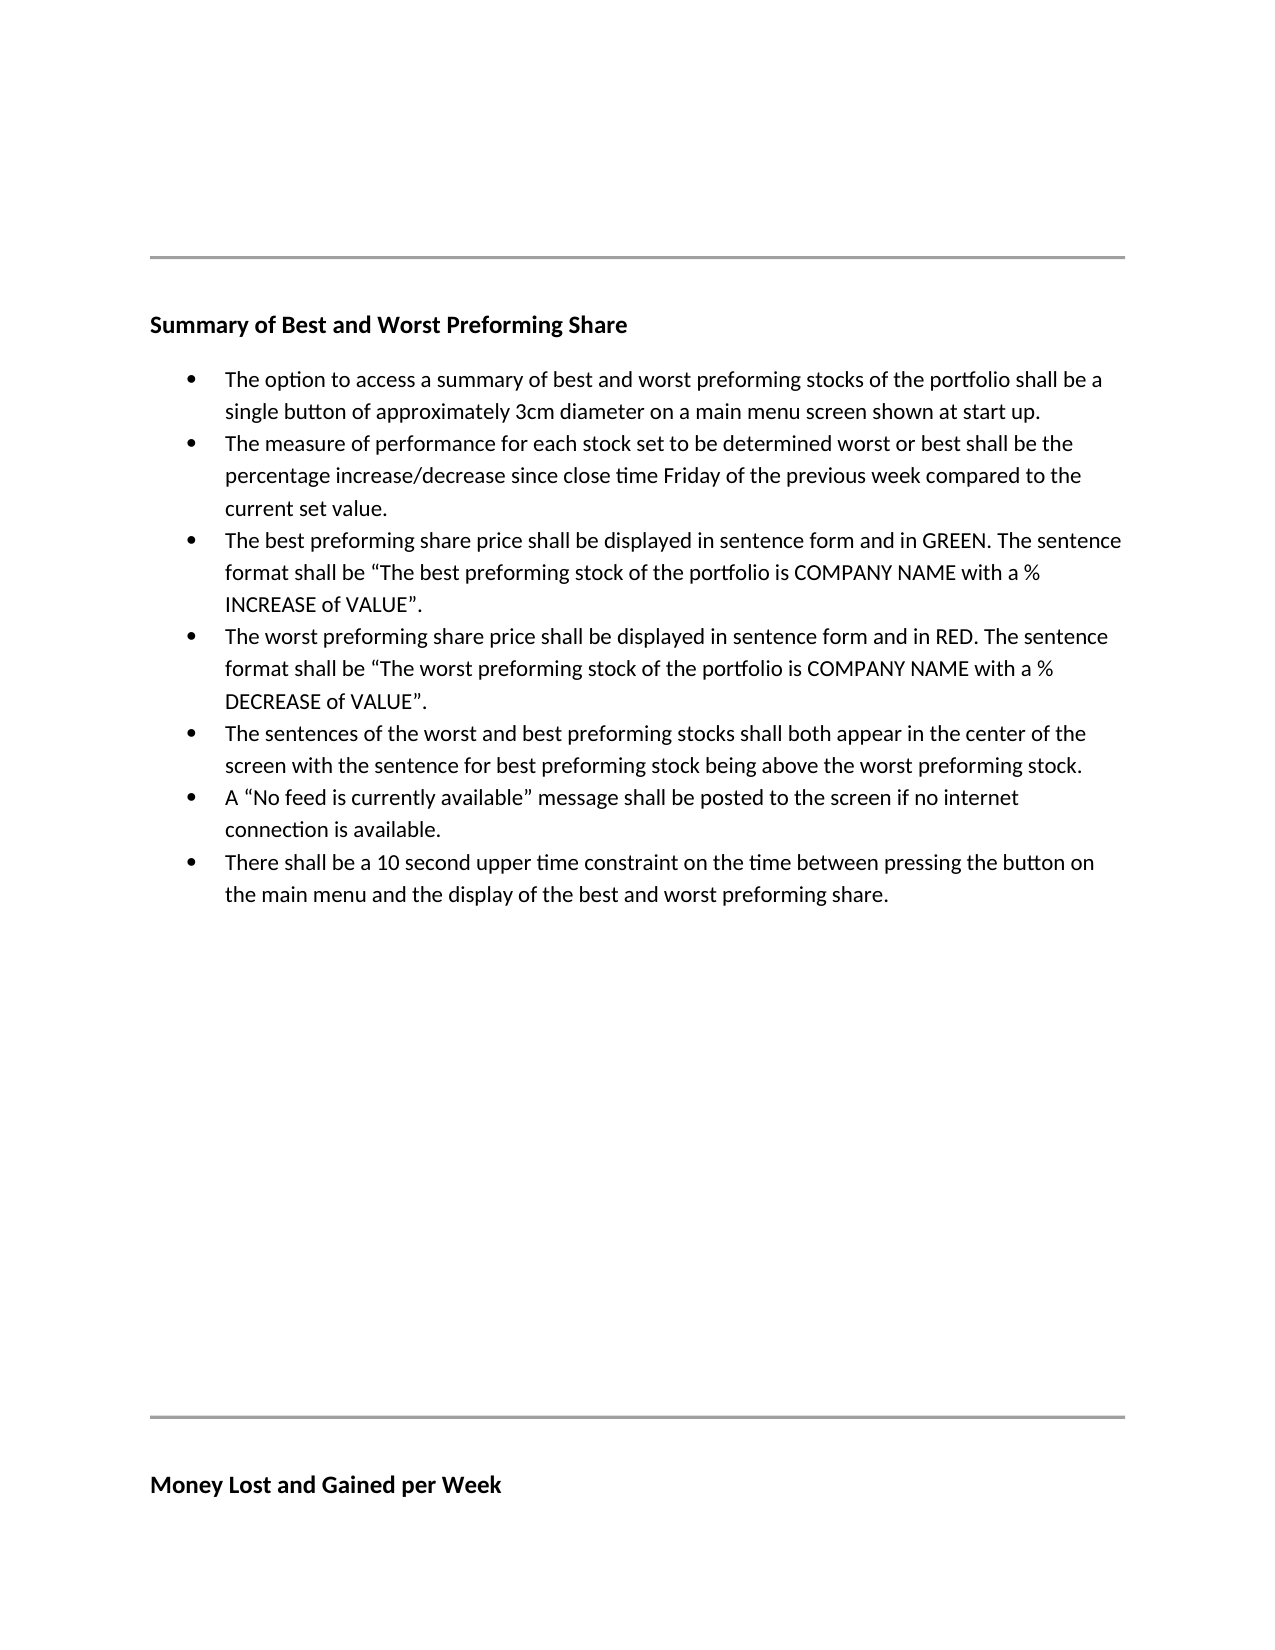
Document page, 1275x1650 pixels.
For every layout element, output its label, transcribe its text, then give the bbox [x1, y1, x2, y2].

list There shall be a 10 second upper time constraint on the time between pressing the button on the main menu and the display of the best and worst preforming share. [187, 848, 1125, 908]
list The worst preforming share price shall be displayed in sentence form and in RED. The sentence format shall be “The worst preforming stock of the portfolio is COMPANY NAME with a % DECREASE of VALUE”. [187, 622, 1125, 715]
list A “No feed is currently available” message shall be posted to the screen if no internet connection is available. [187, 783, 1125, 843]
text Money Lost and Gained per Week [150, 1469, 1125, 1499]
list The best preforming share price shall be displayed in sentence form and in GREEN. The sentence format shall be “The best preforming stock of the portfolio is COMPANY NAME with a % INCREASE of VALUE”. [187, 526, 1125, 618]
list The sentences of the worst and best preforming stocks shall both appear in the center of the screen with the sentence for best preforming stock being above the worst preforming stock. [187, 719, 1125, 779]
text Summary of Best and Worst Preforming Share [150, 309, 1125, 339]
